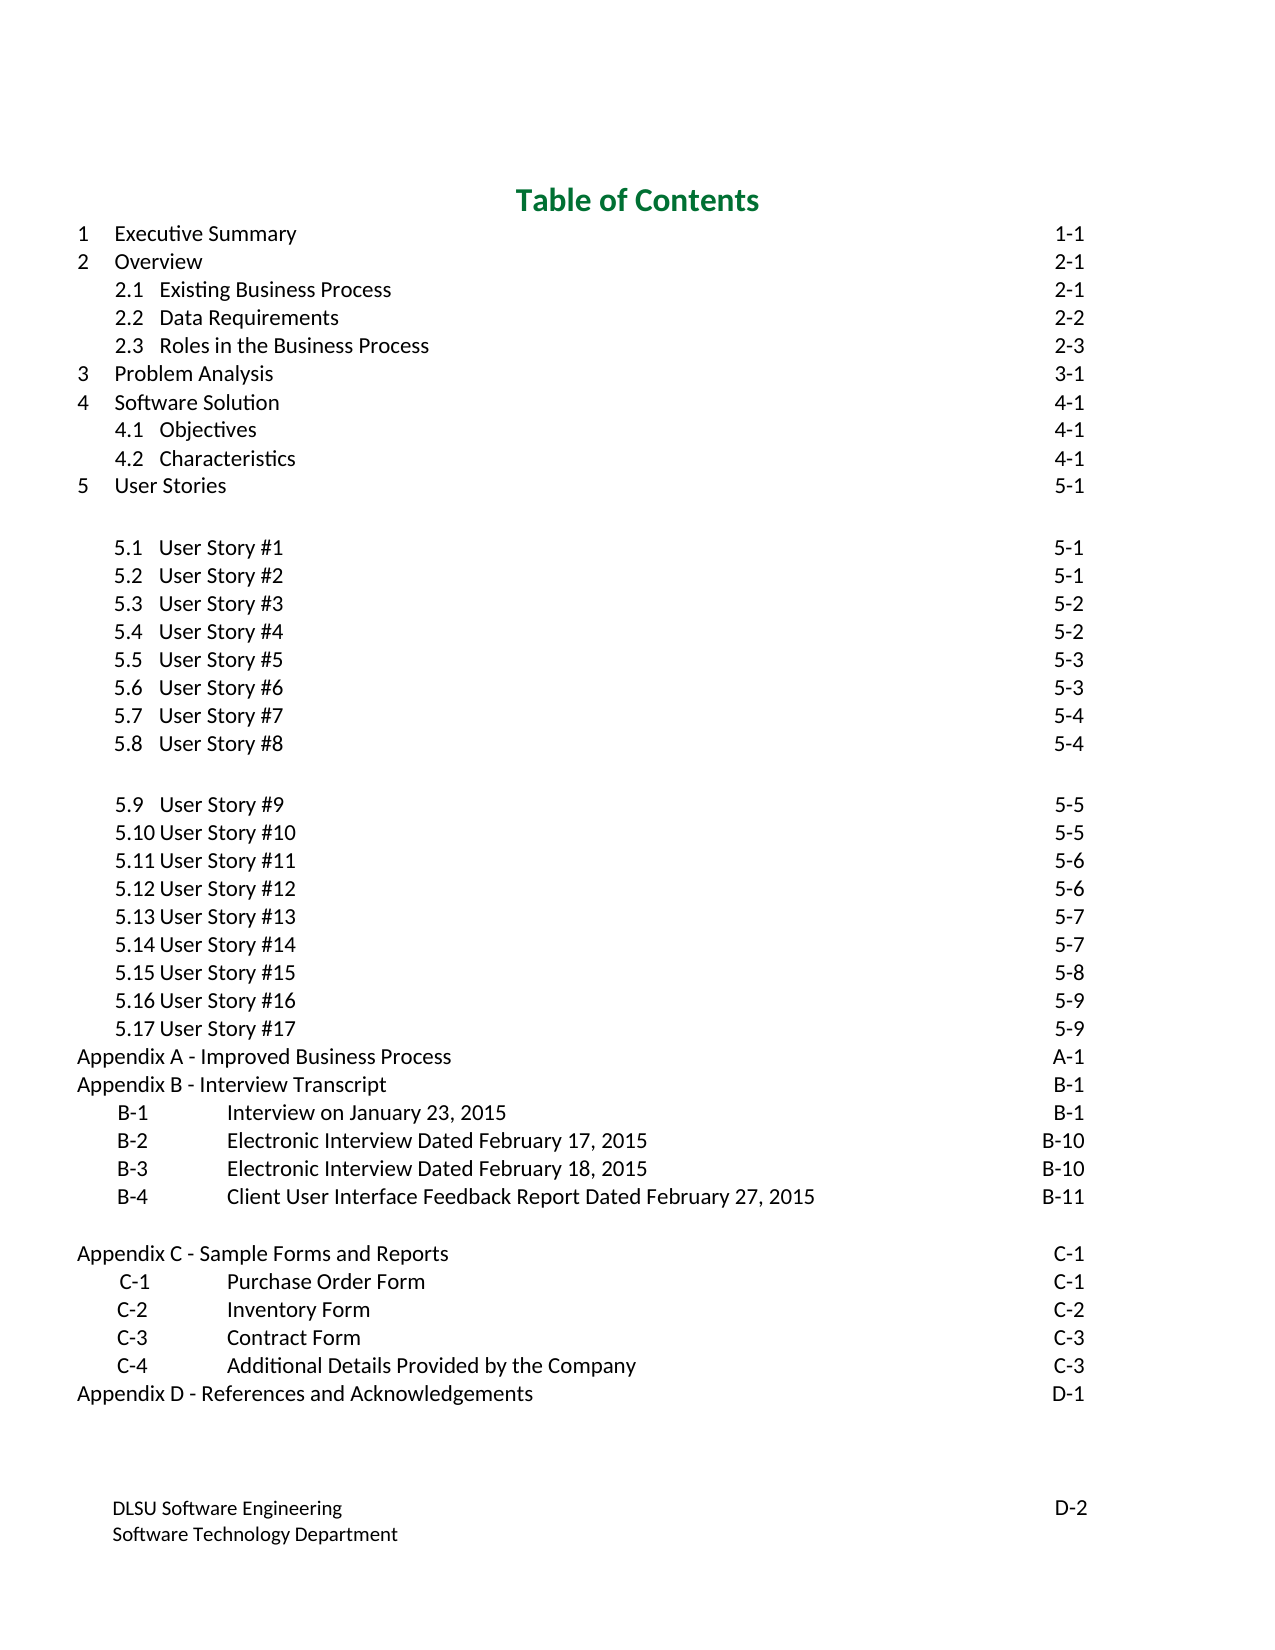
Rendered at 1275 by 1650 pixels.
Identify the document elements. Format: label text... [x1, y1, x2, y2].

table_cell 2-2 [992, 304, 1096, 332]
table_cell C-1 [992, 1267, 1096, 1295]
table_cell Contract Form [66, 1323, 992, 1351]
table_cell 5-1 [992, 561, 1095, 589]
table_cell D-1 [992, 1379, 1096, 1407]
table_cell 5-1 [992, 472, 1096, 500]
table_cell User Story #14 [66, 930, 992, 958]
table_cell 2-3 [992, 332, 1096, 359]
table_cell Additional Details Provided by the Company [66, 1351, 992, 1379]
table_header User Story #9 [66, 790, 992, 818]
table_cell 2-1 [992, 276, 1096, 303]
table_cell User Story #15 [66, 958, 992, 986]
table_cell B-10 B-11 [992, 1154, 1096, 1239]
table_cell Existing Business Process [66, 276, 992, 303]
table_cell Data Requirements [66, 304, 992, 332]
table_cell 4-1 [992, 444, 1096, 472]
table_cell User Story #3 [65, 589, 992, 617]
table_cell User Story #5 [65, 645, 992, 673]
table_cell User Story #13 [66, 902, 992, 930]
table_cell Appendix B - Interview Transcript [66, 1070, 992, 1098]
table_cell 5-3 [992, 673, 1095, 701]
table_header 5-5 [992, 790, 1096, 818]
table_cell Electronic Interview Dated February 18, 2015 Client User Interface Feedback Report Dated February 27, 2015 [66, 1154, 992, 1239]
table_cell 5-7 [992, 902, 1096, 930]
table_cell C-2 [992, 1295, 1096, 1323]
table_header Executive Summary [66, 220, 992, 247]
table_cell User Story #11 [66, 846, 992, 874]
table_cell User Story #10 [66, 818, 992, 846]
table_cell Characteristics [66, 444, 992, 472]
table_cell Inventory Form [66, 1295, 992, 1323]
table_header 5-1 [992, 533, 1095, 561]
table_cell 4-1 [992, 388, 1096, 416]
table_cell 5-2 [992, 589, 1095, 617]
table_cell Electronic Interview Dated February 17, 2015 [66, 1126, 992, 1154]
table_cell User Story #2 [65, 561, 992, 589]
table_cell 5-2 [992, 617, 1095, 645]
table_cell User Story #16 [66, 986, 992, 1014]
table_cell B-1 [992, 1098, 1096, 1126]
table_cell Appendix D - References and Acknowledgements [66, 1379, 992, 1407]
table_cell User Story #4 [65, 617, 992, 645]
table_cell A-1 [992, 1042, 1096, 1070]
table_cell 5-6 [992, 874, 1096, 902]
table_cell 3-1 [992, 360, 1096, 388]
table_cell B-10 [992, 1126, 1096, 1154]
table_cell C-3 [992, 1323, 1096, 1351]
table_cell 5-8 [992, 958, 1096, 986]
table_cell User Story #7 [65, 701, 992, 729]
table_cell 2-1 [992, 248, 1096, 276]
table_cell Objectives [66, 416, 992, 444]
table_cell 5-6 [992, 846, 1096, 874]
table_cell 5-9 [992, 986, 1096, 1014]
table_cell User Stories [66, 472, 992, 500]
table_cell C-3 [992, 1351, 1096, 1379]
text Table of Contents [112, 179, 1162, 219]
table_cell Appendix A - Improved Business Process [66, 1042, 992, 1070]
table_cell Appendix C - Sample Forms and Reports [66, 1239, 992, 1267]
table_cell C-1 [992, 1239, 1096, 1267]
table_cell Interview on January 23, 2015 [66, 1098, 992, 1126]
table_cell Problem Analysis [66, 360, 992, 388]
table_cell Roles in the Business Process [66, 332, 992, 359]
table_header User Story #1 [65, 533, 992, 561]
table_cell 5-4 [992, 729, 1095, 757]
table_cell 5-4 [992, 701, 1095, 729]
table_cell Purchase Order Form [66, 1267, 992, 1295]
table_cell User Story #17 [66, 1014, 992, 1042]
table_cell User Story #12 [66, 874, 992, 902]
table_header 1-1 [992, 220, 1096, 247]
table_cell B-1 [992, 1070, 1096, 1098]
table_cell 5-5 [992, 818, 1096, 846]
table_cell 4-1 [992, 416, 1096, 444]
table_cell User Story #6 [65, 673, 992, 701]
table_cell 5-9 [992, 1014, 1096, 1042]
table_cell 5-3 [992, 645, 1095, 673]
table_cell Overview [66, 248, 992, 276]
table_cell Software Solution [66, 388, 992, 416]
table_cell 5-7 [992, 930, 1096, 958]
table_cell User Story #8 [65, 729, 992, 757]
